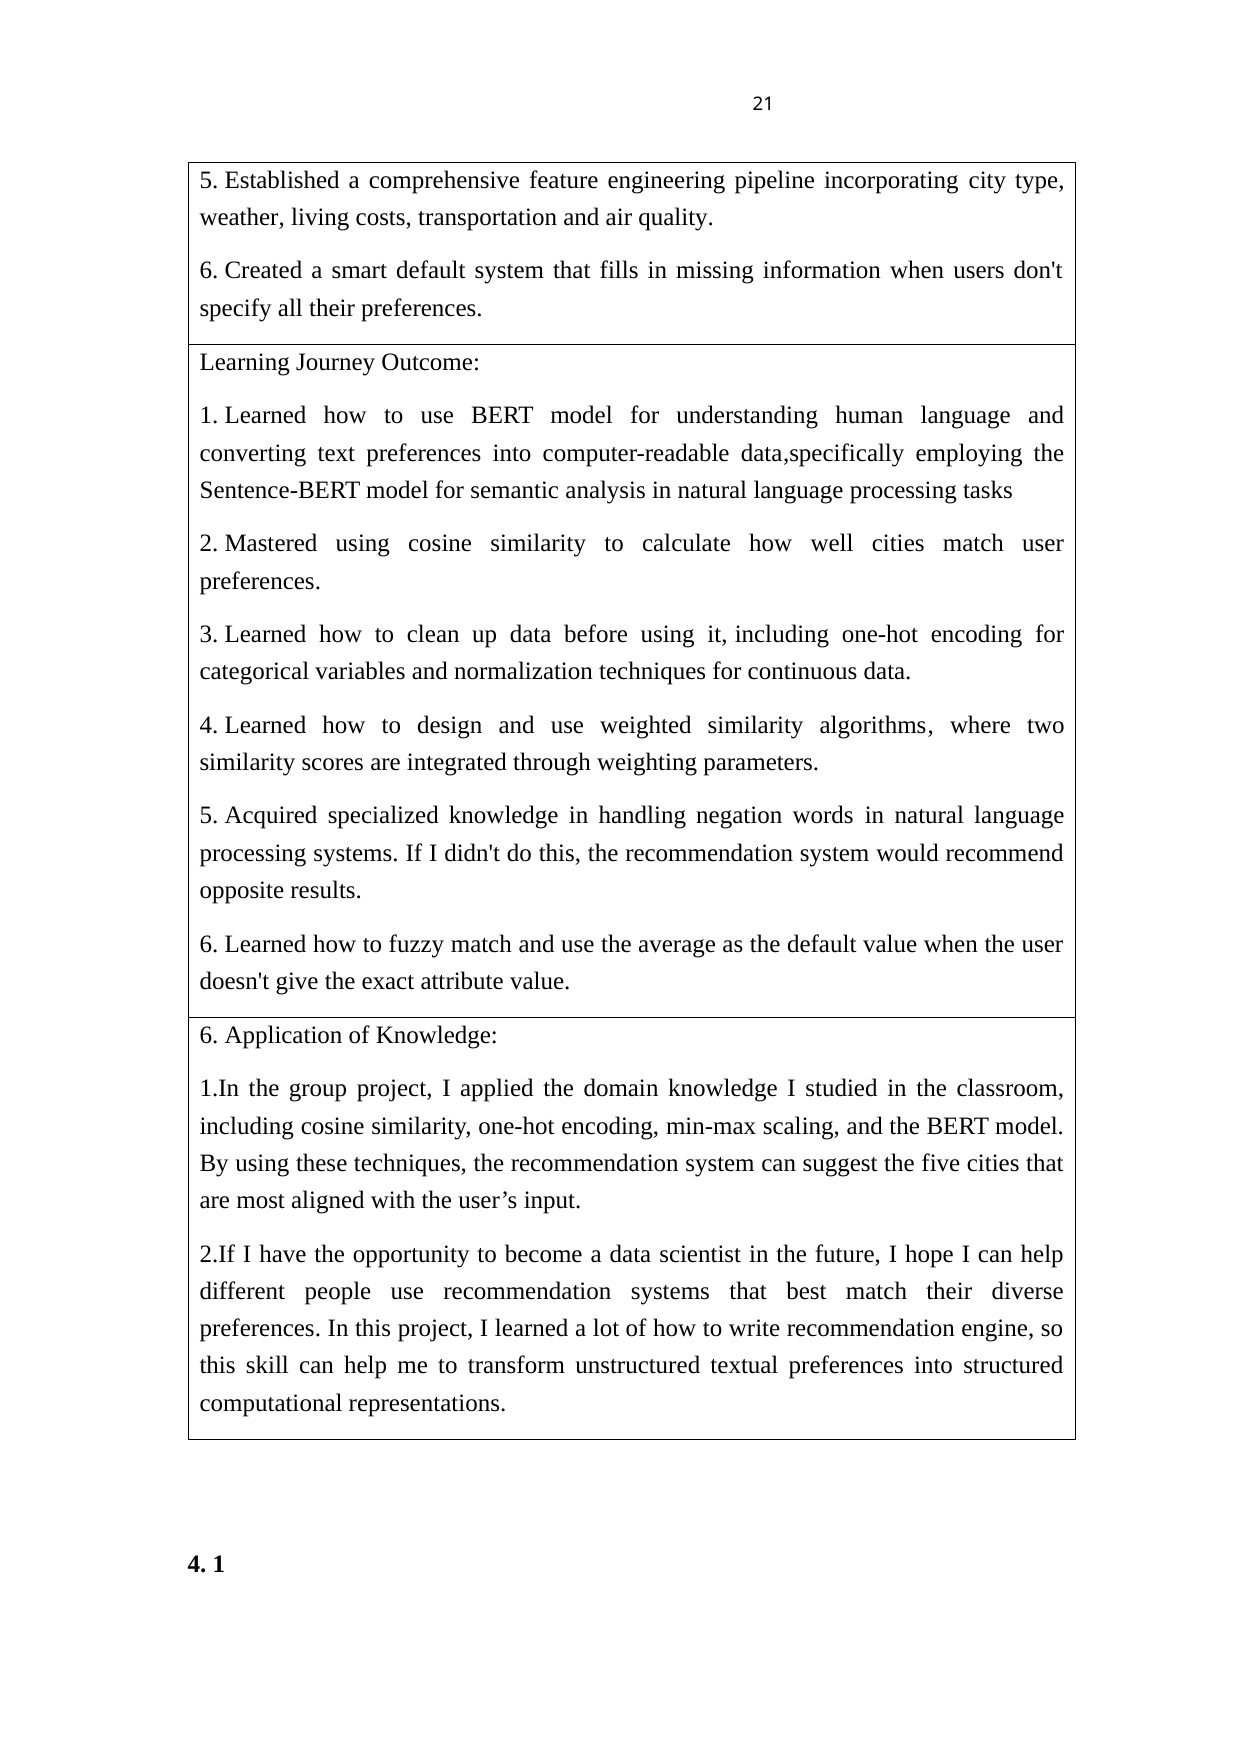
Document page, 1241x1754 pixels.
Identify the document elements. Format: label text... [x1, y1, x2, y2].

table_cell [189, 163, 1075, 344]
table_cell Application of Knowledge: 1.In the group project, I applied the domain knowledge I studied in the classroom, including cosine similarity, one-hot encoding, min-max scaling, and the BERT model. By using these techniques, the recommendation system can suggest the five cities that are most aligned with the user’s input. 2.If I have the opportunity to become a data scientist in the future, I hope I can help different people use recommendation systems that best match their diverse preferences. In this project, I learned a lot of how to write recommendation engine, so this skill can help me to transform unstructured textual preferences into structured computational representations. [189, 1018, 1075, 1439]
table_cell Learning Journey Outcome: Learned how to use BERT model for understanding human language and converting text preferences into computer-readable data,specifically employing the Sentence-BERT model for semantic analysis in natural language processing tasks Mastered using cosine similarity to calculate how well cities match user preferences. Learned how to clean up data before using it, including one-hot encoding for categorical variables and normalization techniques for continuous data. Learned how to design and use weighted similarity algorithms, where two similarity scores are integrated through weighting parameters. Acquired specialized knowledge in handling negation words in natural language processing systems. If I didn't do this, the recommendation system would recommend opposite results. Learned how to fuzzy match and use the average as the default value when the user doesn't give the exact attribute value. [189, 345, 1075, 1017]
list 1 [187, 1547, 1053, 1579]
